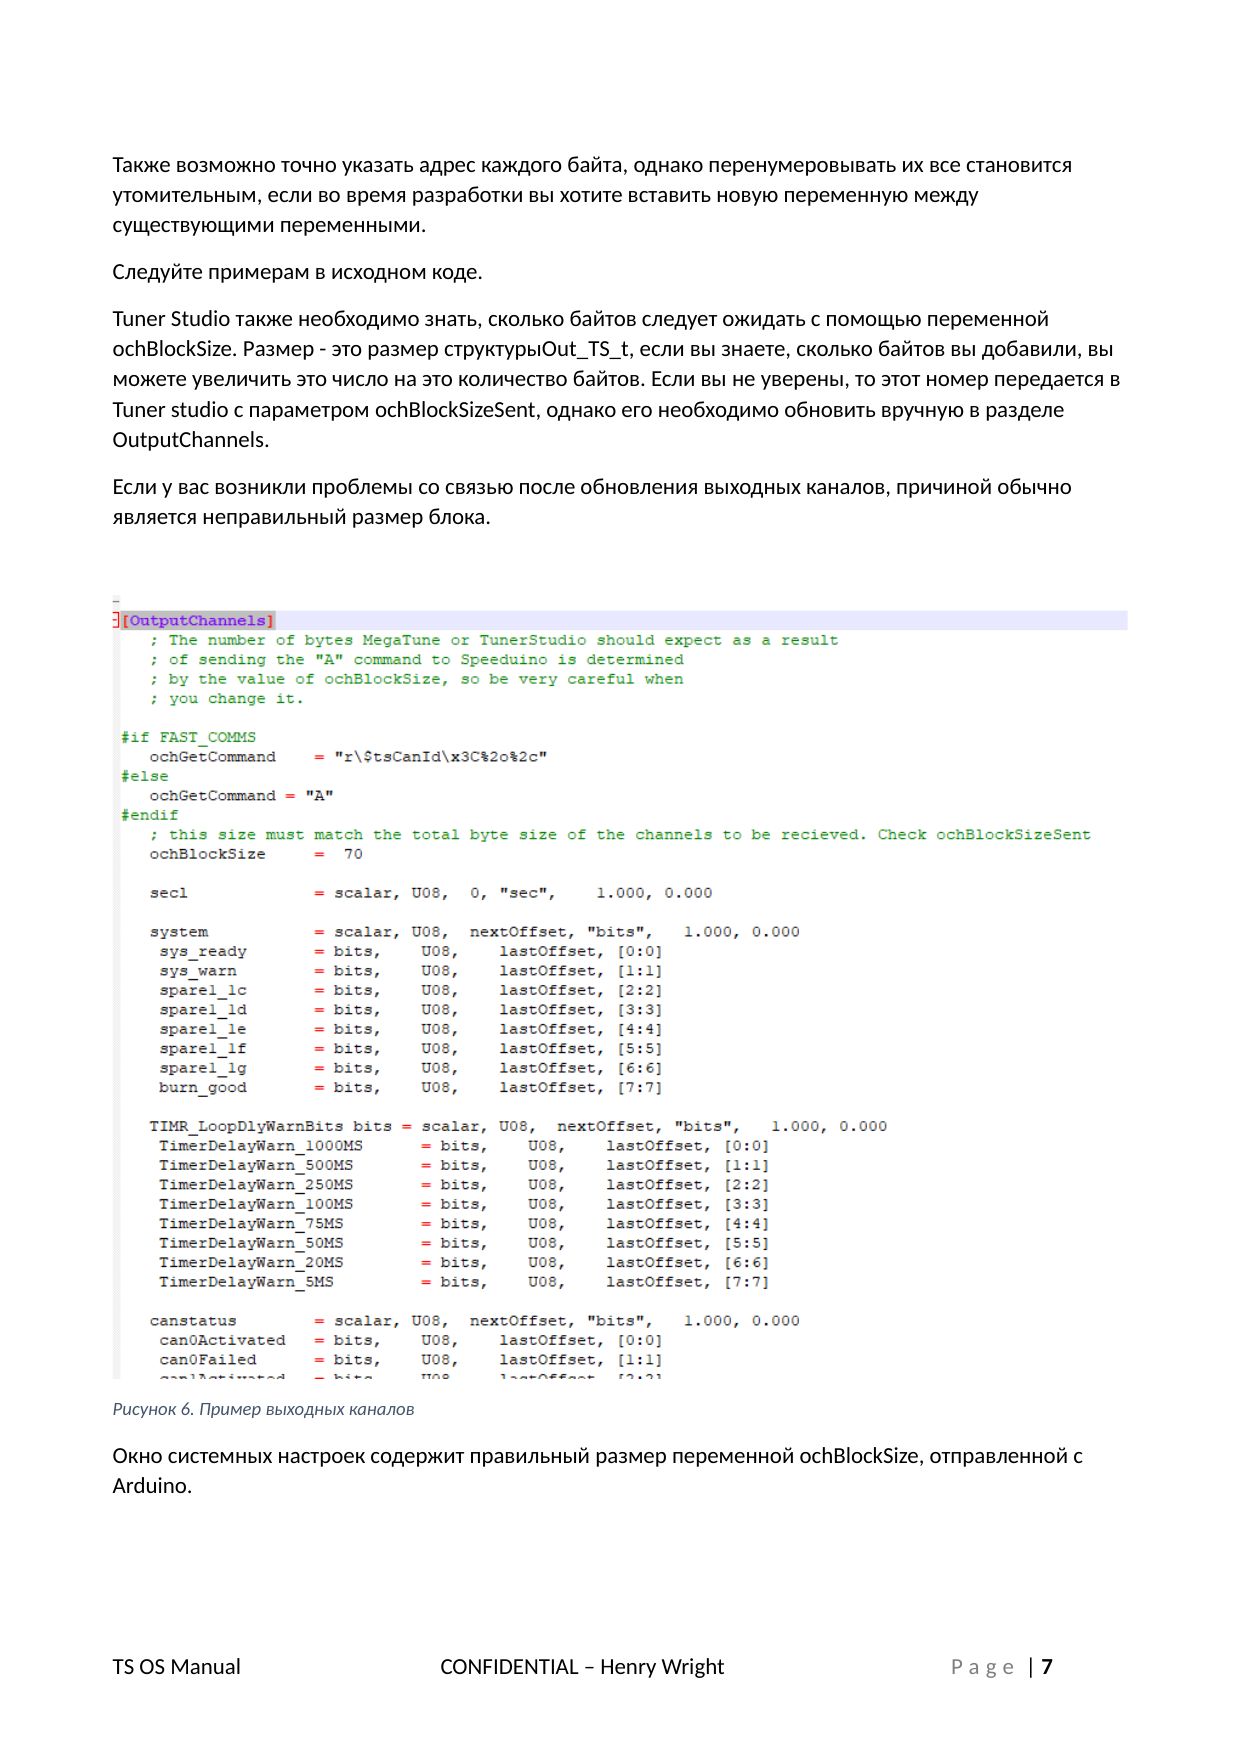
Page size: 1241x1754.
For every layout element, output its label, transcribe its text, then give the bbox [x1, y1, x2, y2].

text Следуйте примерам в исходном коде. [112, 257, 1128, 285]
text Tuner Studio также необходимо знать, сколько байтов следует ожидать с помощью переменной ochBlockSize. Размер - это размер структуры Out_TS_t, если вы знаете, сколько байтов вы добавили, вы можете увеличить это число на это количество байтов. Если вы не уверены, то этот номер передается в Tuner studio с параметром ochBlockSizeSent, однако его необходимо обновить вручную в разделе OutputChannels. [112, 304, 1128, 453]
text Окно системных настроек содержит правильный размер переменной ochBlockSize, отправленной с Arduino. [112, 1441, 1128, 1499]
picture [112, 595, 1128, 1379]
text Если у вас возникли проблемы со связью после обновления выходных каналов, причиной обычно является неправильный размер блока. [112, 472, 1128, 530]
text Также возможно точно указать адрес каждого байта, однако перенумеровывать их все становится утомительным, если во время разработки вы хотите вставить новую переменную между существующими переменными. [112, 150, 1128, 238]
